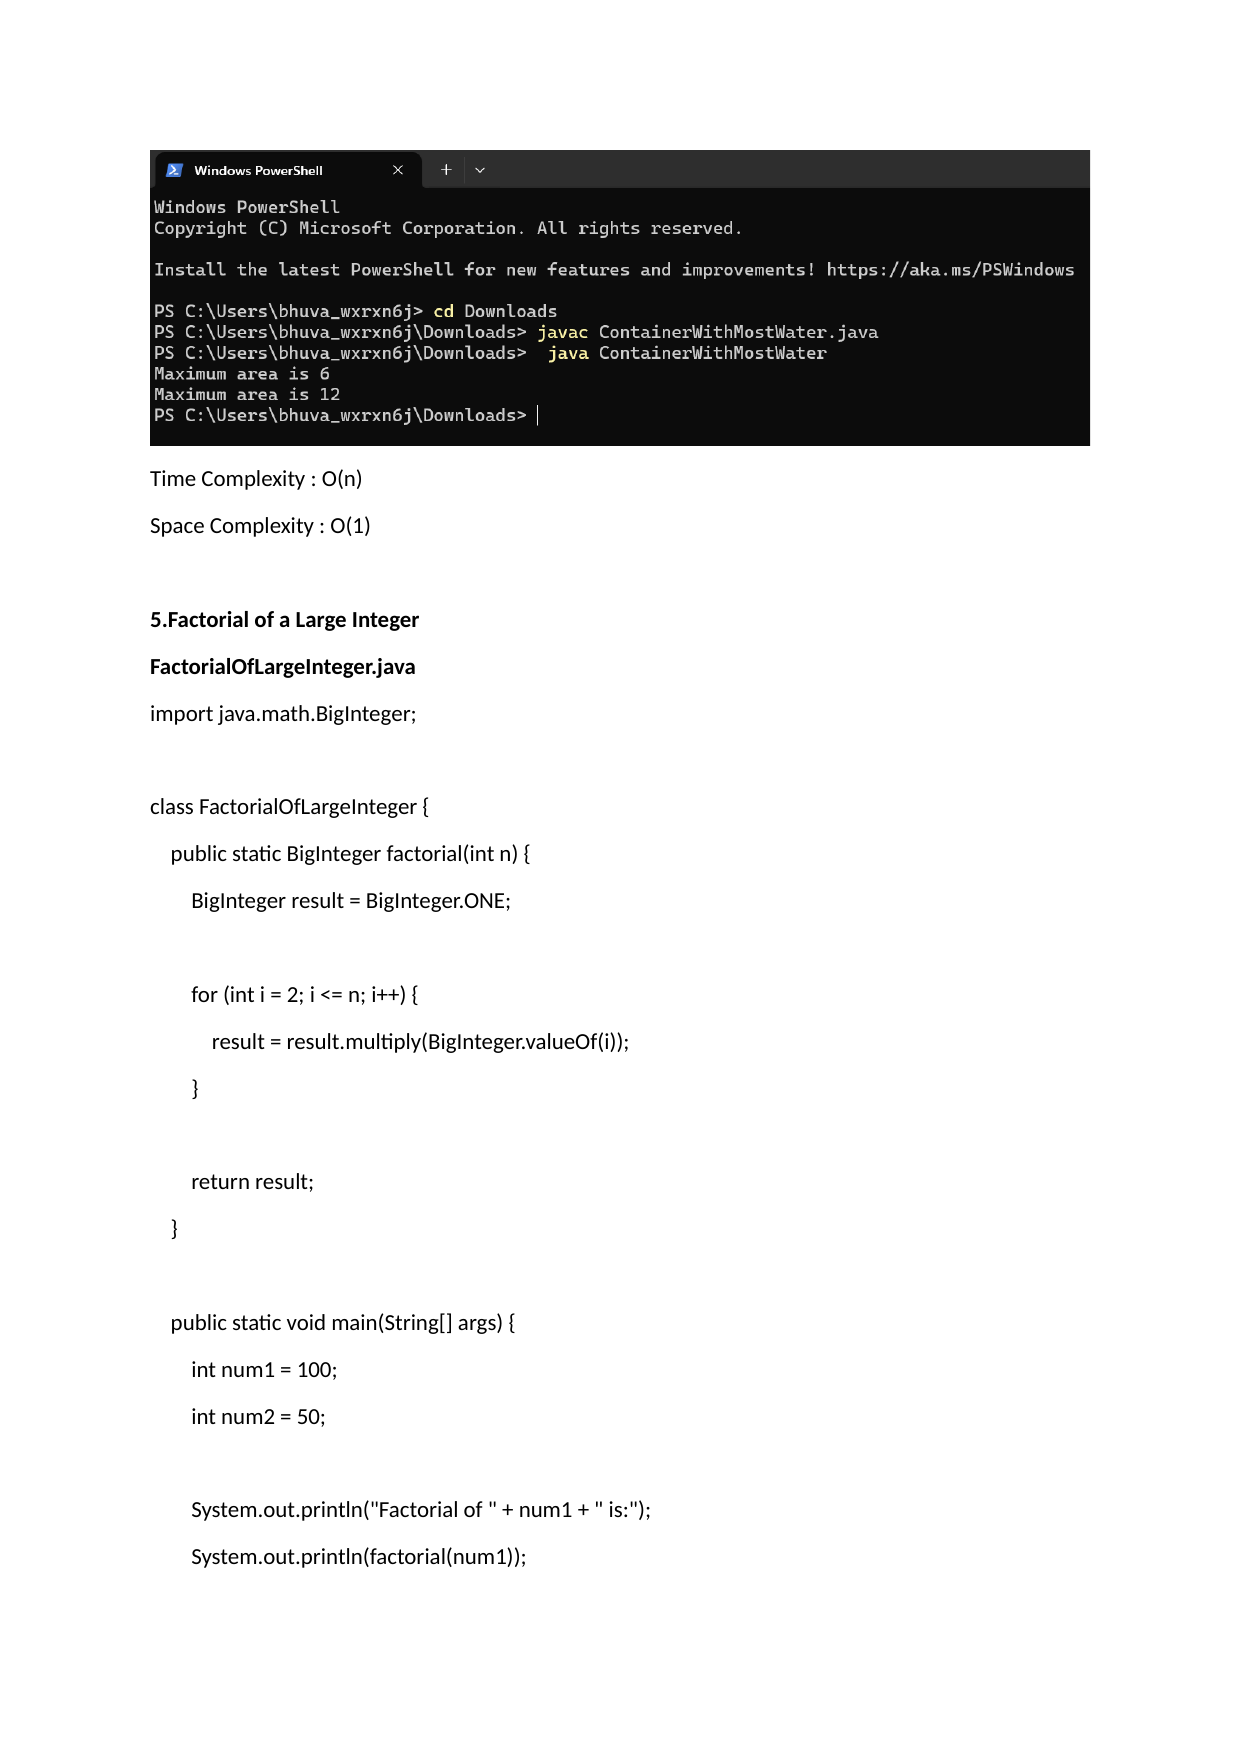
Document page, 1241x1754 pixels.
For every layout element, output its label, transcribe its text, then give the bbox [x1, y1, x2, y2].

text int num2 = 50; [150, 1402, 1090, 1430]
text FactorialOfLargeInteger.java [150, 652, 1090, 680]
text Space Complexity : O(1) [150, 511, 1090, 539]
text int num1 = 100; [150, 1355, 1090, 1383]
text public static void main(String[] args) { [150, 1308, 1090, 1336]
text Time Complexity : O(n) [150, 464, 1090, 492]
text return result; [150, 1167, 1090, 1195]
text BigInteger result = BigInteger.ONE; [150, 886, 1090, 914]
text } [150, 1074, 1090, 1102]
text class FactorialOfLargeInteger { [150, 792, 1090, 820]
text import java.math.BigInteger; [150, 699, 1090, 727]
text public static BigInteger factorial(int n) { [150, 839, 1090, 867]
picture [150, 150, 1091, 446]
text System.out.println(factorial(num1)); [150, 1542, 1090, 1570]
text System.out.println("Factorial of " + num1 + " is:"); [150, 1496, 1090, 1523]
text result = result.multiply(BigInteger.valueOf(i)); [150, 1027, 1090, 1055]
text for (int i = 2; i <= n; i++) { [150, 980, 1090, 1008]
text } [150, 1214, 1090, 1242]
text 5.Factorial of a Large Integer [150, 605, 1090, 633]
